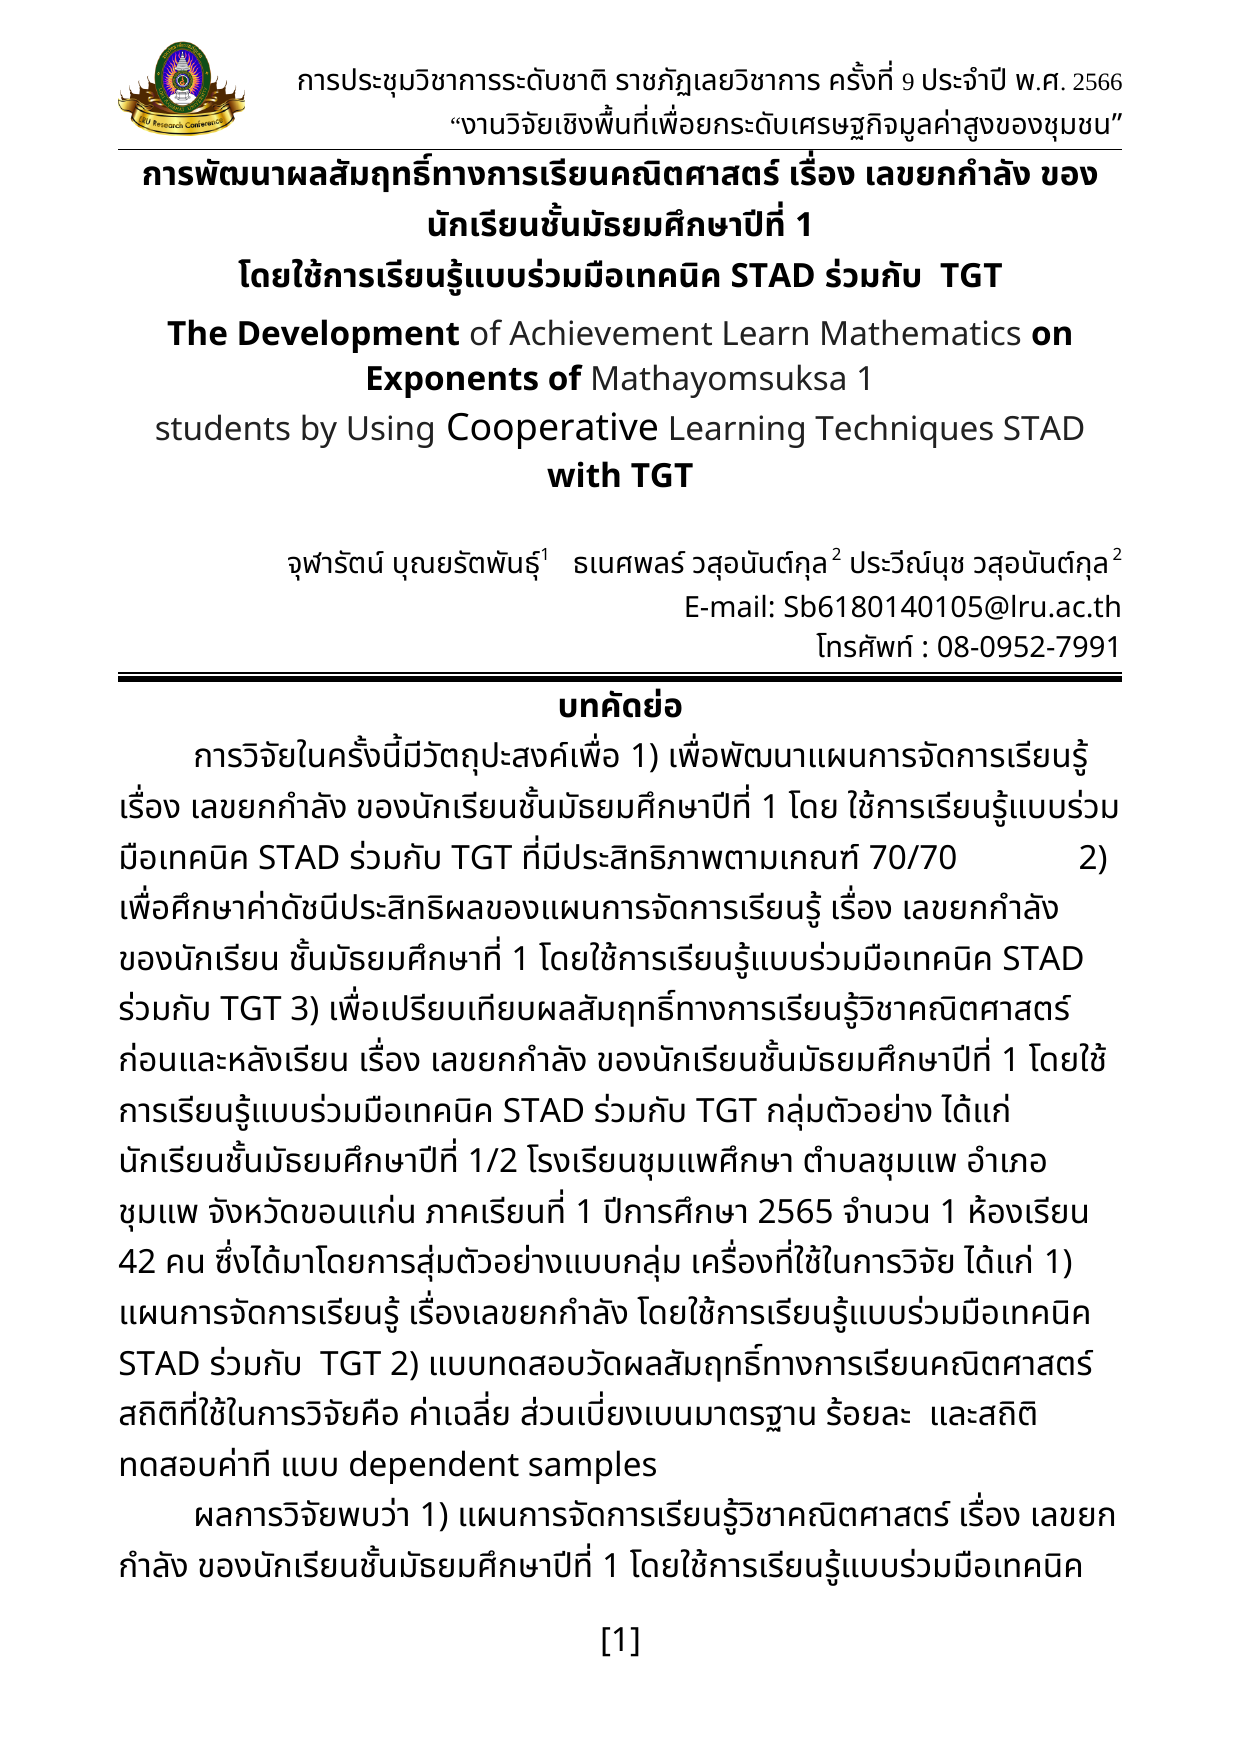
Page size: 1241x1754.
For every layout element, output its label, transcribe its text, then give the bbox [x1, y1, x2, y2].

text students by Using Cooperative Learning Techniques STAD with TGT [118, 400, 1122, 497]
text บทคัดย่อ [118, 682, 1122, 732]
picture [116, 40, 245, 134]
text The Development of Achievement Learn Mathematics on Exponents of Mathayomsuksa 1 [118, 309, 1122, 400]
text การพัฒนาผลสัมฤทธิ์ทางการเรียนคณิตศาสตร์ เรื่อง เลขยกกำลัง ของนักเรียนชั้นมัธยมศึกษาปีที่ 1 [118, 150, 1122, 251]
text โดยใช้การเรียนรู้แบบร่วมมือเทคนิค STAD ร่วมกับ TGT [118, 251, 1122, 302]
text E-mail: Sb6180140105@lru.ac.th [118, 586, 1122, 626]
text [118, 1491, 1122, 1592]
text โทรศัพท์ : 08-0952-7991 [118, 626, 1122, 672]
text การวิจัยในครั้งนี้มีวัตถุปะสงค์เพื่อ 1) เพื่อพัฒนาแผนการจัดการเรียนรู้ เรื่อง เลขยกกำลัง ของนักเรียนชั้นมัธยมศึกษาปีที่ 1 โดย ใช้การเรียนรู้แบบร่วมมือเทคนิค STAD ร่วมกับ TGT ที่มีประสิทธิภาพตามเกณฑ์ 70/70 2) เพื่อศึกษาค่าดัชนีประสิทธิผลของแผนการจัดการเรียนรู้ เรื่อง เลขยกกำลัง ของนักเรียน ชั้นมัธยมศึกษาที่ 1 โดยใช้การเรียนรู้แบบร่วมมือเทคนิค STAD ร่วมกับ TGT 3) เพื่อเปรียบเทียบผลสัมฤทธิ์ทางการเรียนรู้วิชาคณิตศาสตร์ก่อนและหลังเรียน เรื่อง เลขยกกำลัง ของนักเรียนชั้นมัธยมศึกษาปีที่ 1 โดยใช้การเรียนรู้แบบร่วมมือเทคนิค STAD ร่วมกับ TGT กลุ่มตัวอย่าง ได้แก่ นักเรียนชั้นมัธยมศึกษาปีที่ 1/2 โรงเรียนชุมแพศึกษา ตำบลชุมแพ อำเภอชุมแพ จังหวัดขอนแก่น ภาคเรียนที่ 1 ปีการศึกษา 2565 จํานวน 1 ห้องเรียน 42 คน ซึ่งได้มาโดยการสุ่มตัวอย่างแบบกลุ่ม เครื่องที่ใช้ในการวิจัย ได้แก่ 1) แผนการจัดการเรียนรู้ เรื่องเลขยกกำลัง โดยใช้การเรียนรู้แบบร่วมมือเทคนิค STAD ร่วมกับ TGT 2) แบบทดสอบวัดผลสัมฤทธิ์ทางการเรียนคณิตศาสตร์ สถิติที่ใช้ในการวิจัยคือ ค่าเฉลี่ย ส่วนเบี่ยงเบนมาตรฐาน ร้อยละ และสถิติทดสอบค่าที แบบ dependent samples [118, 732, 1122, 1491]
text จุฬารัตน์ บุณยรัตพันธุ์1 ธเนศพลร์ วสุอนันต์กุล2 ประวีณ์นุช วสุอนันต์กุล2 [118, 542, 1122, 586]
